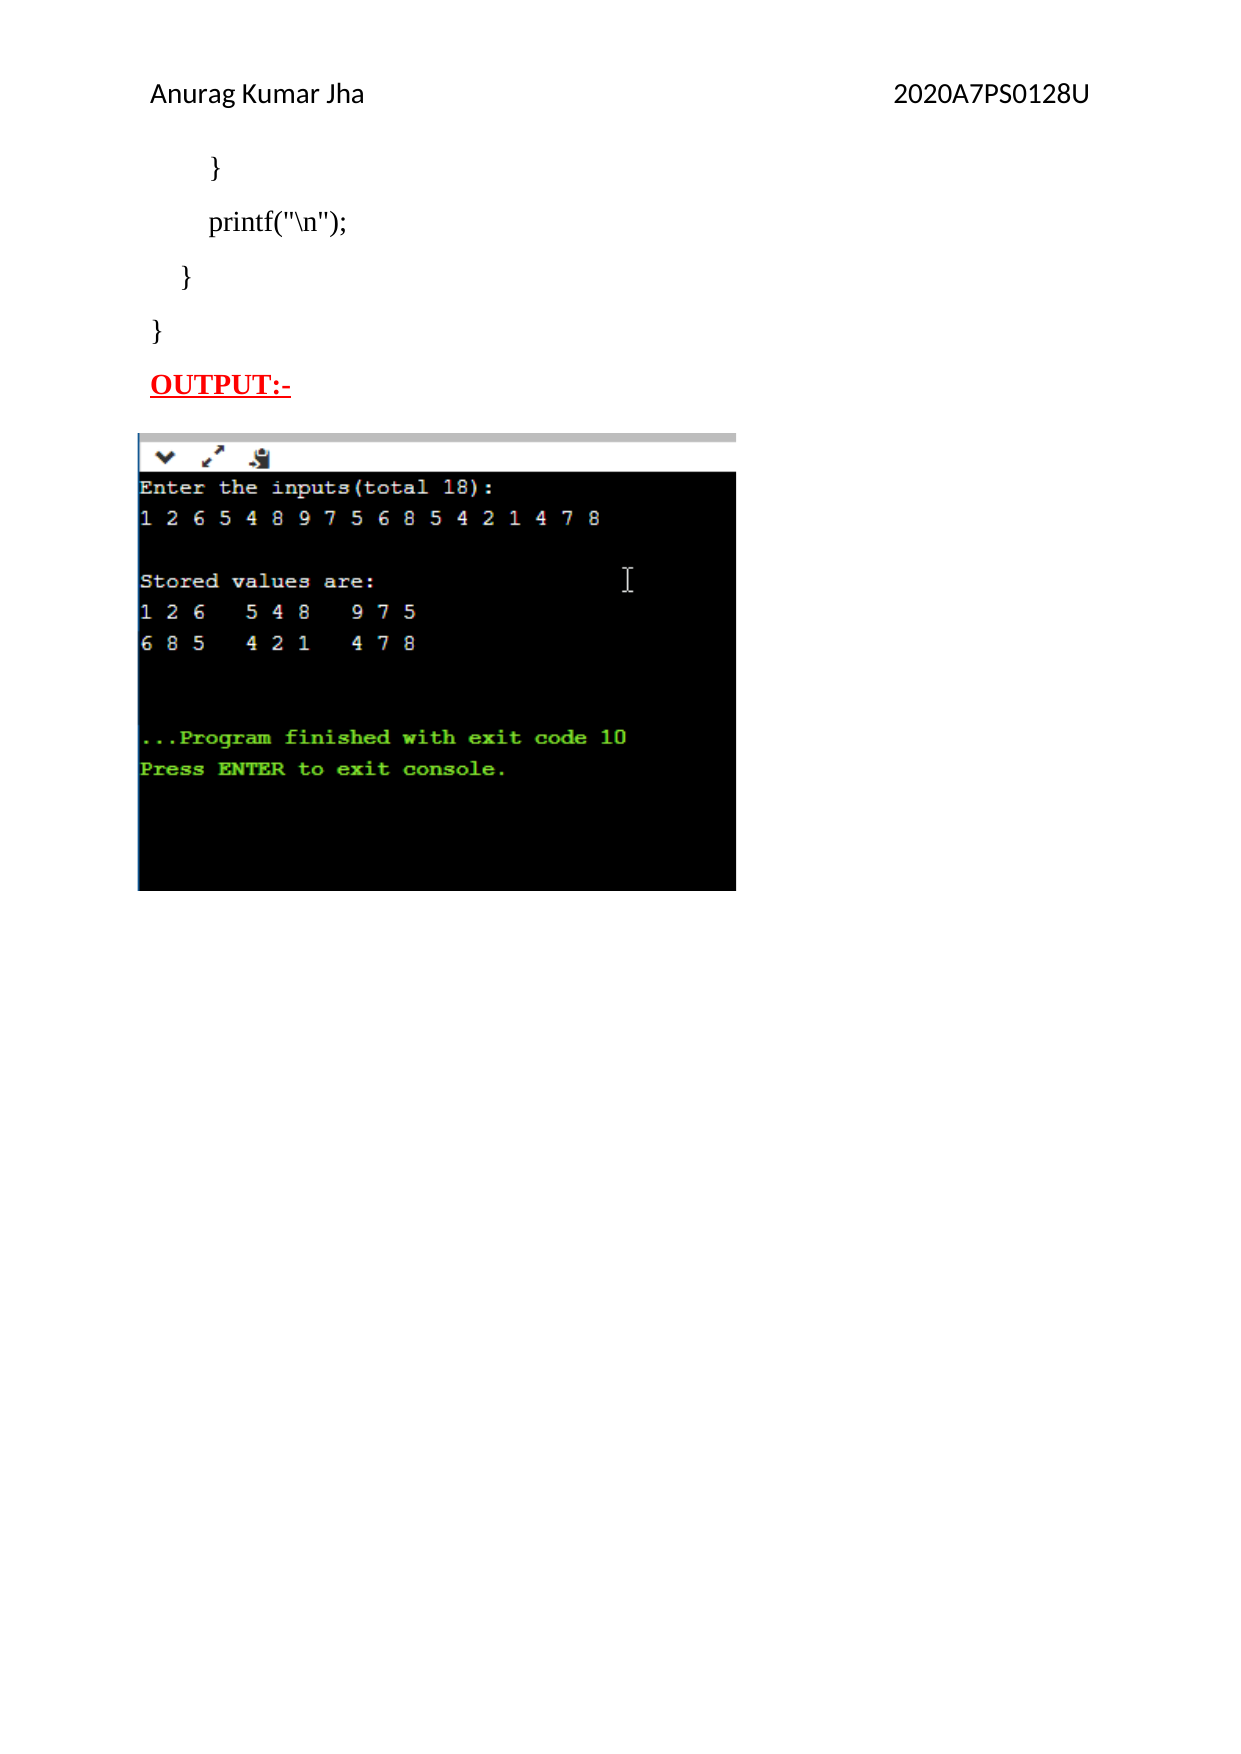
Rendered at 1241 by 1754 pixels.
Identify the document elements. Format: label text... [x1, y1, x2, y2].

picture [136, 433, 735, 888]
text printf("\n"); [150, 204, 1090, 238]
text } [150, 259, 1090, 292]
text } [150, 150, 1090, 183]
text OUTPUT:- [150, 367, 1090, 401]
text } [150, 313, 1090, 347]
